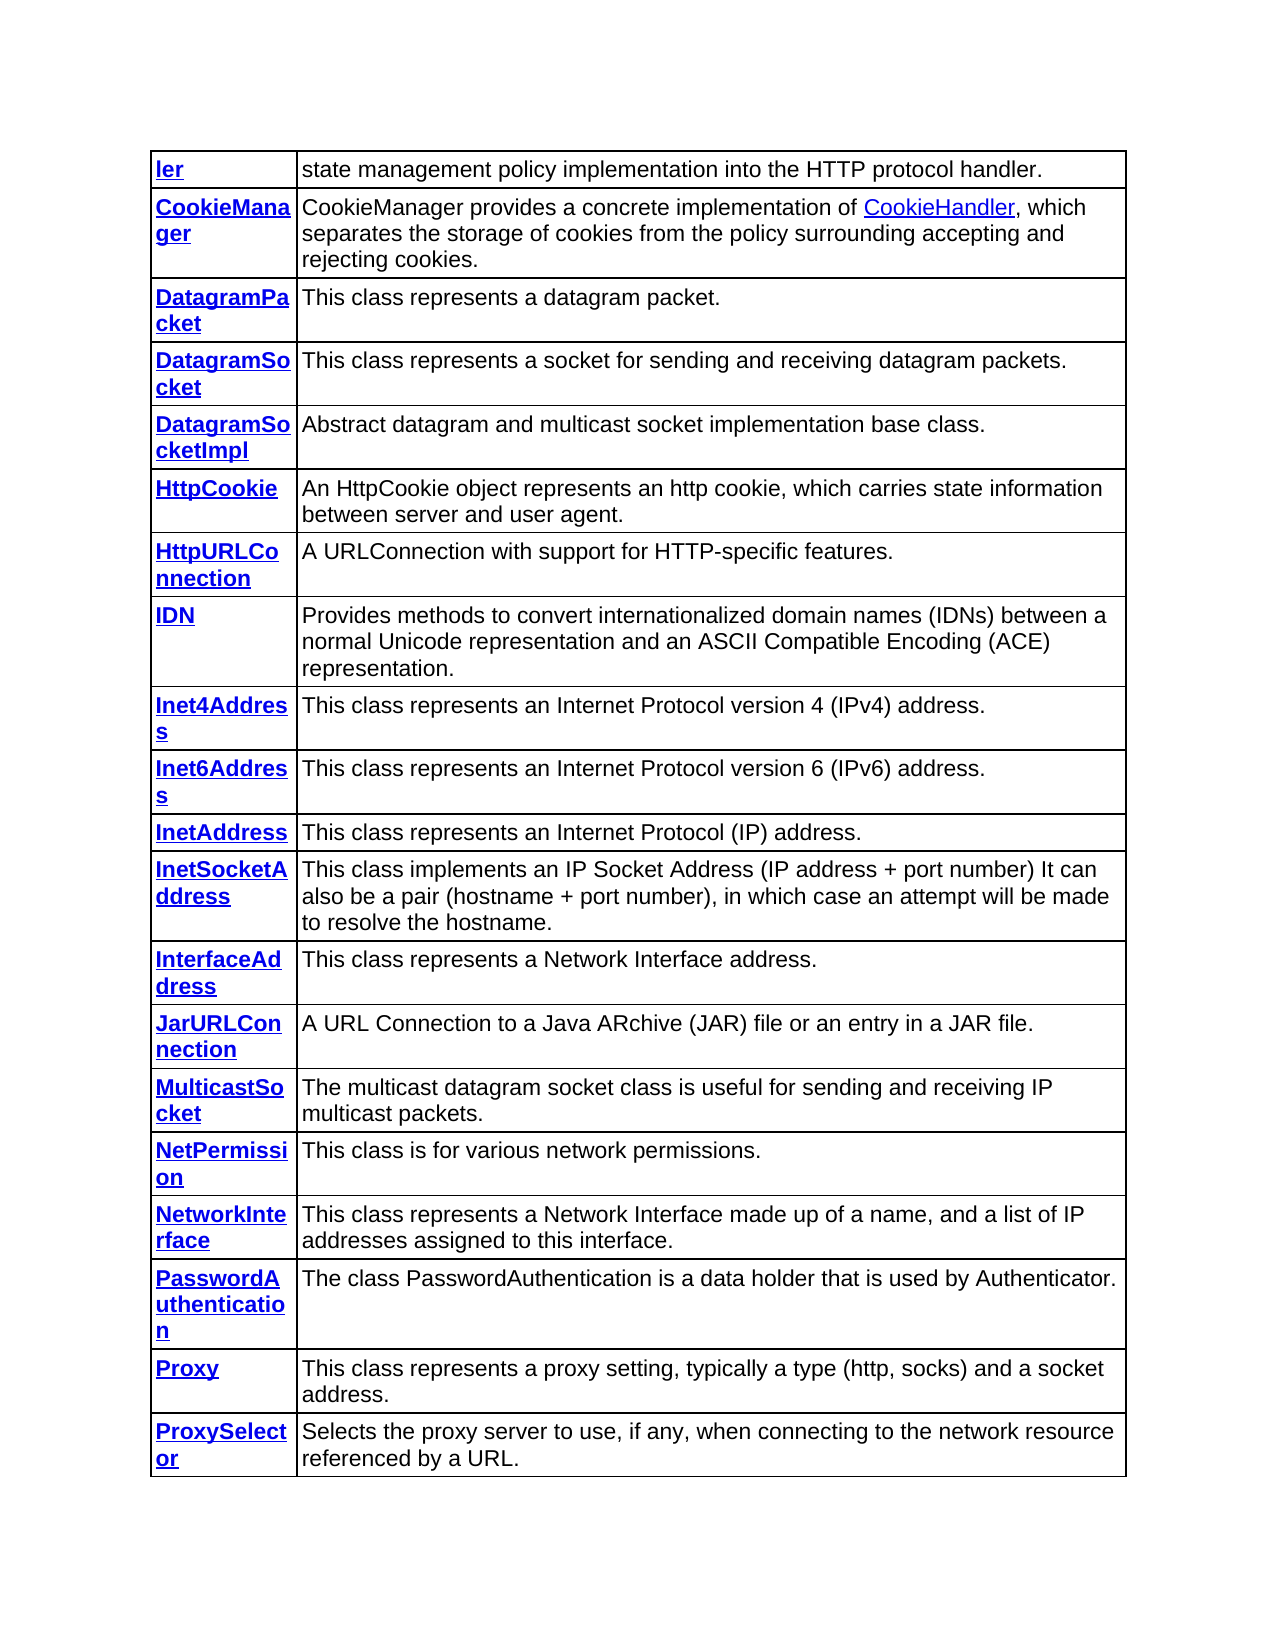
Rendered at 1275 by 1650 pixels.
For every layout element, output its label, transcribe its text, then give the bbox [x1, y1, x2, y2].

table_cell Proxy [152, 1350, 296, 1412]
table_cell Abstract datagram and multicast socket implementation base class. [298, 406, 1125, 468]
table_cell This class represents an Internet Protocol version 4 (IPv4) address. [298, 687, 1125, 749]
table_cell This class implements an IP Socket Address (IP address + port number) It can also be a pair (hostname + port number), in which case an attempt will be made to resolve the hostname. [298, 852, 1125, 940]
table_cell This class represents a Network Interface made up of a name, and a list of IP addresses assigned to this interface. [298, 1196, 1125, 1258]
table_cell DatagramPacket [152, 279, 296, 341]
table_cell PasswordAuthentication [152, 1260, 296, 1348]
table_cell NetworkInterface [152, 1196, 296, 1258]
table_cell IDN [152, 597, 296, 686]
table_cell DatagramSocket [152, 343, 296, 404]
table_cell This class represents a Network Interface address. [298, 942, 1125, 1004]
table_cell CookieManager [152, 189, 296, 277]
table_cell JarURLConnection [152, 1005, 296, 1067]
table_cell MulticastSocket [152, 1069, 296, 1131]
table_cell This class represents a socket for sending and receiving datagram packets. [298, 343, 1125, 404]
table_cell CookieManager provides a concrete implementation of CookieHandler, which separates the storage of cookies from the policy surrounding accepting and rejecting cookies. [298, 189, 1125, 277]
table_cell DatagramSocketImpl [152, 406, 296, 468]
table_cell The class PasswordAuthentication is a data holder that is used by Authenticator. [298, 1260, 1125, 1348]
table_cell CookieHandler [152, 152, 296, 187]
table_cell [298, 152, 1125, 187]
table_cell This class is for various network permissions. [298, 1133, 1125, 1195]
table_cell An HttpCookie object represents an http cookie, which carries state information between server and user agent. [298, 470, 1125, 532]
table_cell HttpURLConnection [152, 533, 296, 596]
table_cell Selects the proxy server to use, if any, when connecting to the network resource referenced by a URL. [298, 1414, 1125, 1476]
table_cell NetPermission [152, 1133, 296, 1195]
table_cell InterfaceAddress [152, 942, 296, 1004]
table_cell The multicast datagram socket class is useful for sending and receiving IP multicast packets. [298, 1069, 1125, 1131]
table_cell This class represents an Internet Protocol (IP) address. [298, 815, 1125, 850]
table_cell A URL Connection to a Java ARchive (JAR) file or an entry in a JAR file. [298, 1005, 1125, 1067]
table_cell Inet6Address [152, 751, 296, 813]
table_cell InetSocketAddress [152, 852, 296, 940]
table_cell Provides methods to convert internationalized domain names (IDNs) between a normal Unicode representation and an ASCII Compatible Encoding (ACE) representation. [298, 597, 1125, 686]
table_cell This class represents an Internet Protocol version 6 (IPv6) address. [298, 751, 1125, 813]
table_cell Inet4Address [152, 687, 296, 749]
table_cell A URLConnection with support for HTTP-specific features. [298, 533, 1125, 596]
table_cell ProxySelector [152, 1414, 296, 1476]
table_cell This class represents a datagram packet. [298, 279, 1125, 341]
table_cell This class represents a proxy setting, typically a type (http, socks) and a socket address. [298, 1350, 1125, 1412]
table_cell HttpCookie [152, 470, 296, 532]
table_cell InetAddress [152, 815, 296, 850]
